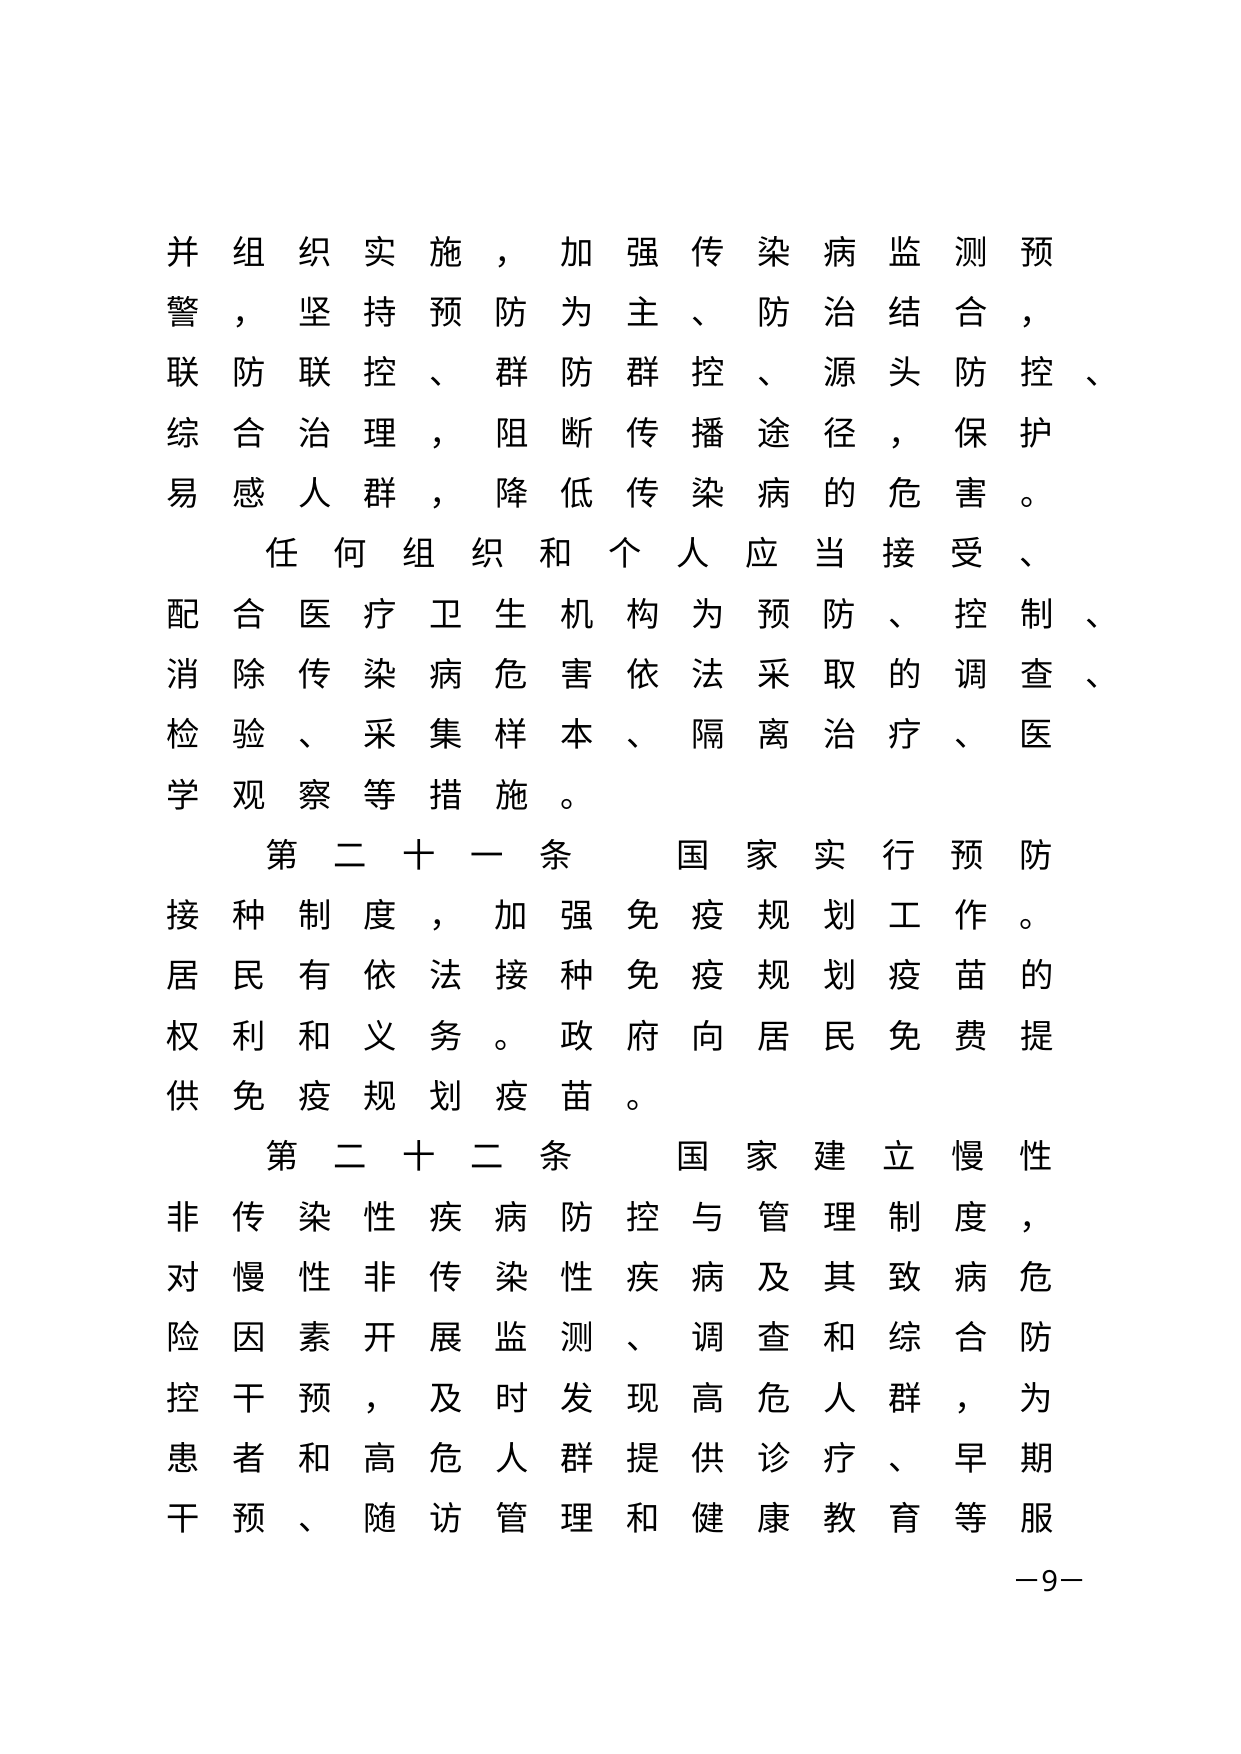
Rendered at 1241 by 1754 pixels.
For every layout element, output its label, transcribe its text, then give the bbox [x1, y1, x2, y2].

text 第二十一条 国家实行预防接种制度，加强免疫规划工作。居民有依法接种免疫规划疫苗的权利和义务。政府向居民免费提供免疫规划疫苗。 [167, 823, 1085, 1124]
text 任何组织和个人应当接受、配合医疗卫生机构为预防、控制、消除传染病危害依法采取的调查、检验、采集样本、隔离治疗、医学观察等措施。 [167, 521, 1085, 823]
text 第二十条 国家建立传染病防控制度，制定传染病防治规划并组织实施，加强传染病监测预警，坚持预防为主、防治结合，联防联控、群防群控、源头防控、综合治理，阻断传播途径，保护易感人群，降低传染病的危害。 [167, 219, 1085, 521]
text 第二十二条 国家建立慢性非传染性疾病防控与管理制度，对慢性非传染性疾病及其致病危险因素开展监测、调查和综合防控干预，及时发现高危人群，为患者和高危人群提供诊疗、早期干预、随访管理和健康教育等服务。 [167, 1124, 1085, 1546]
